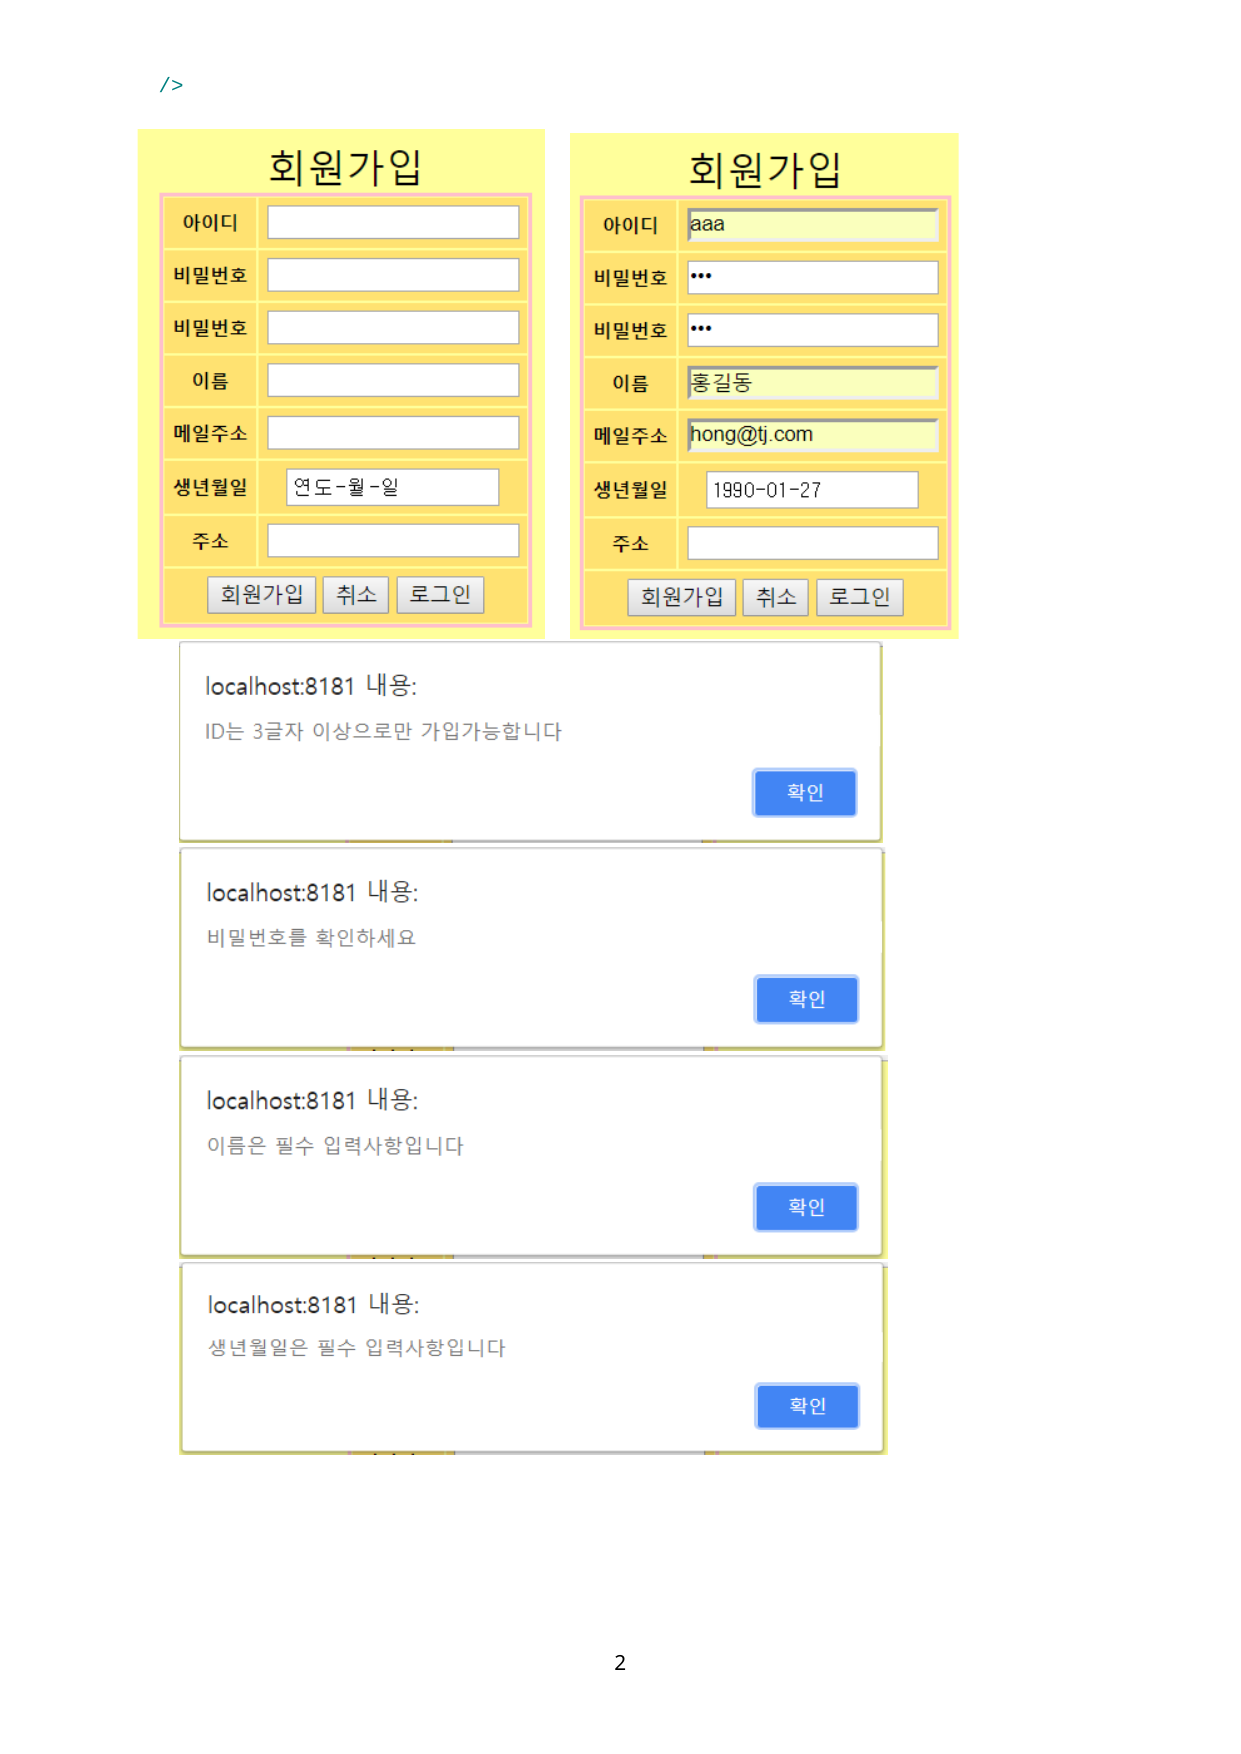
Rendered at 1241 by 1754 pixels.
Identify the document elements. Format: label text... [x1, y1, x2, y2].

picture [179, 847, 886, 1051]
picture [179, 1055, 888, 1259]
picture [179, 1262, 888, 1455]
text /> [75, 75, 1165, 99]
picture [137, 129, 545, 639]
picture [570, 133, 959, 639]
picture [179, 641, 883, 843]
